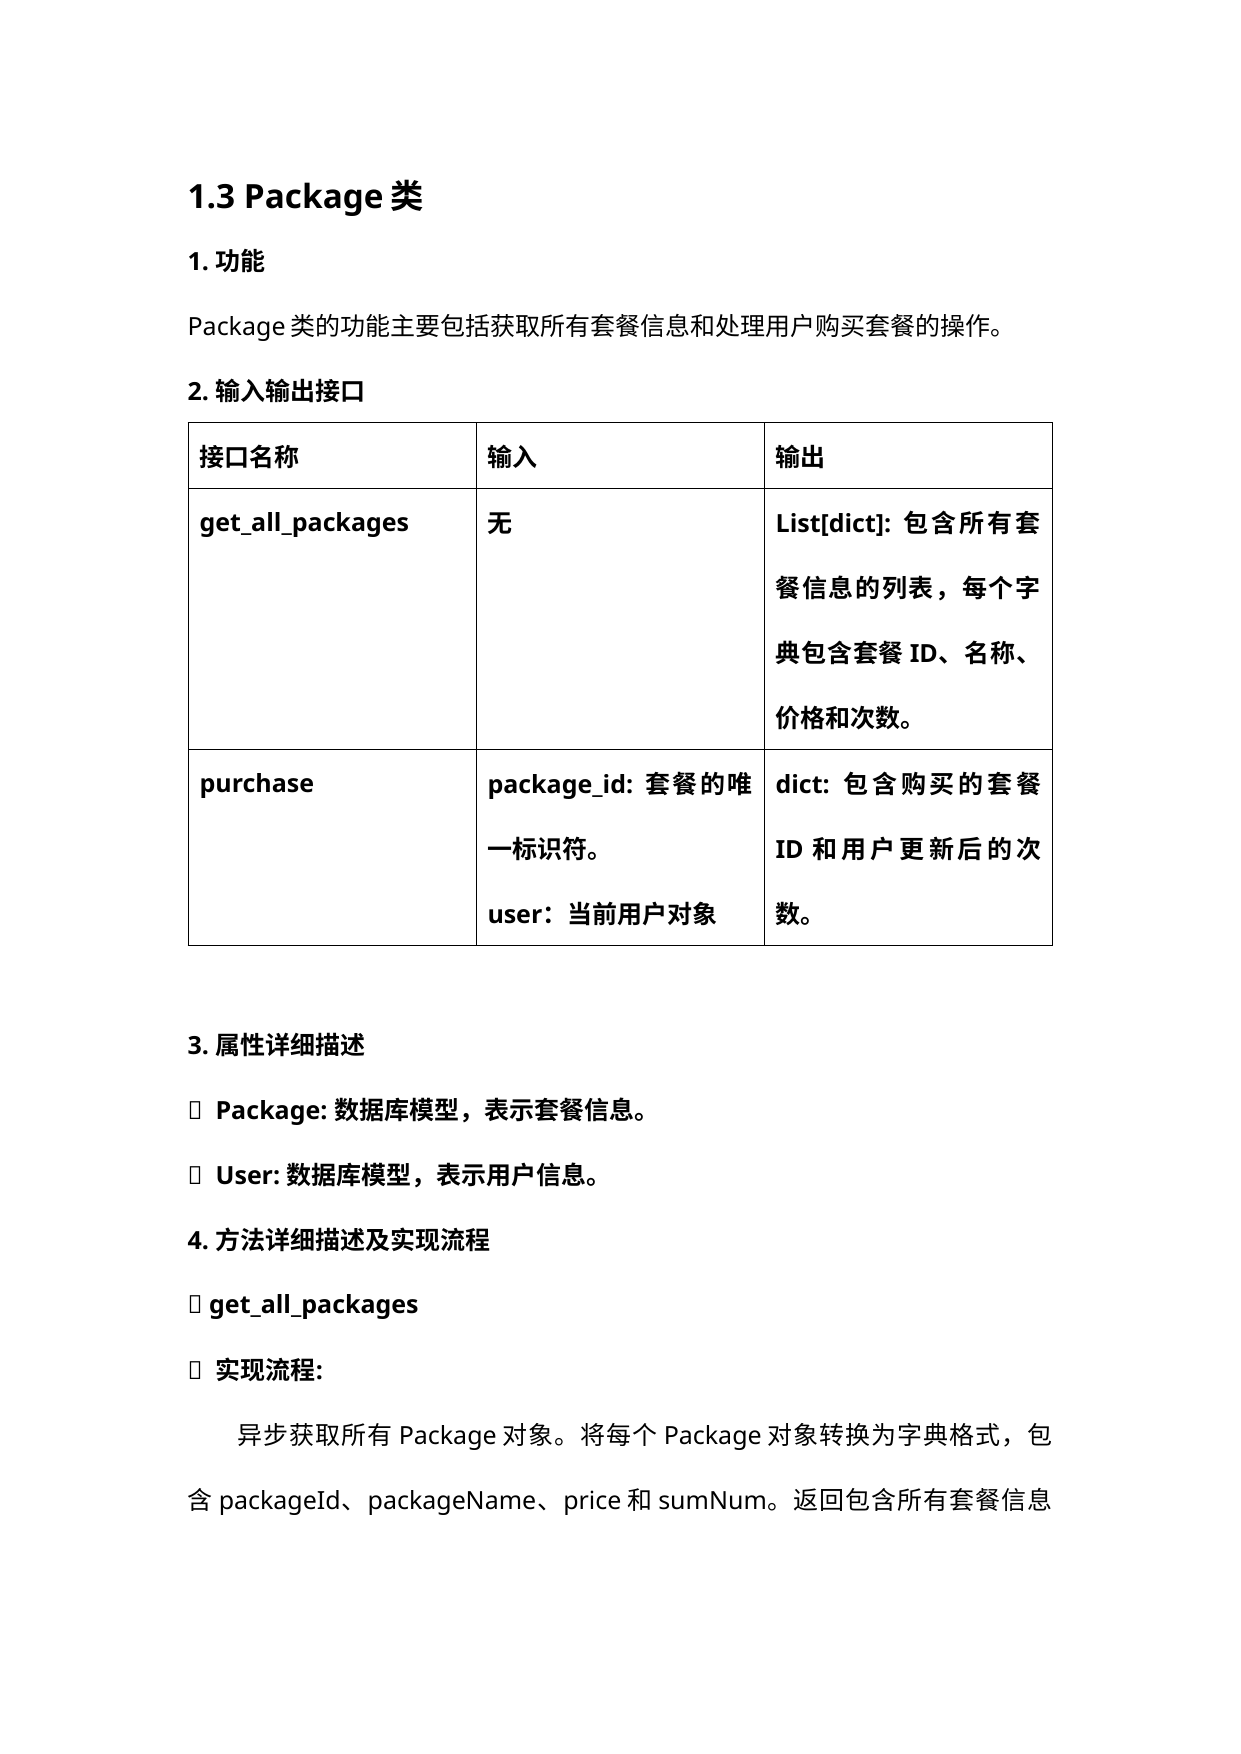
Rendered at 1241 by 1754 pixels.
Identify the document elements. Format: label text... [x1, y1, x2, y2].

text 1.3 Package类 [187, 162, 1053, 227]
text  get_all_packages [187, 1271, 1053, 1336]
table_cell List[dict]: 包含所有套餐信息的列表，每个字典包含套餐ID、名称、价格和次数。 [765, 489, 1052, 749]
table_header 输出 [765, 423, 1052, 488]
table_header 接口名称 [189, 423, 476, 488]
table_cell 无 [477, 489, 764, 749]
table_cell dict: 包含购买的套餐ID和用户更新后的次数。 [765, 750, 1052, 945]
text 异步获取所有Package对象。将每个Package对象转换为字典格式，包含packageId、packageName、price和sumNum。返回包含所有套餐信息的列表。 [187, 1401, 1053, 1531]
text Package类的功能主要包括获取所有套餐信息和处理用户购买套餐的操作。 [187, 292, 1053, 357]
table_cell get_all_packages [189, 489, 476, 749]
text 3. 属性详细描述 [187, 1011, 1053, 1076]
text 2. 输入输出接口 [187, 357, 1053, 422]
text  Package: 数据库模型，表示套餐信息。 [187, 1076, 1053, 1141]
table_cell purchase [189, 750, 476, 945]
text 4. 方法详细描述及实现流程 [187, 1206, 1053, 1271]
text  User: 数据库模型，表示用户信息。 [187, 1141, 1053, 1206]
table_header 输入 [477, 423, 764, 488]
text 1. 功能 [187, 227, 1053, 292]
text  实现流程: [187, 1336, 1053, 1401]
table_cell package_id: 套餐的唯一标识符。 user：当前用户对象 [477, 750, 764, 945]
